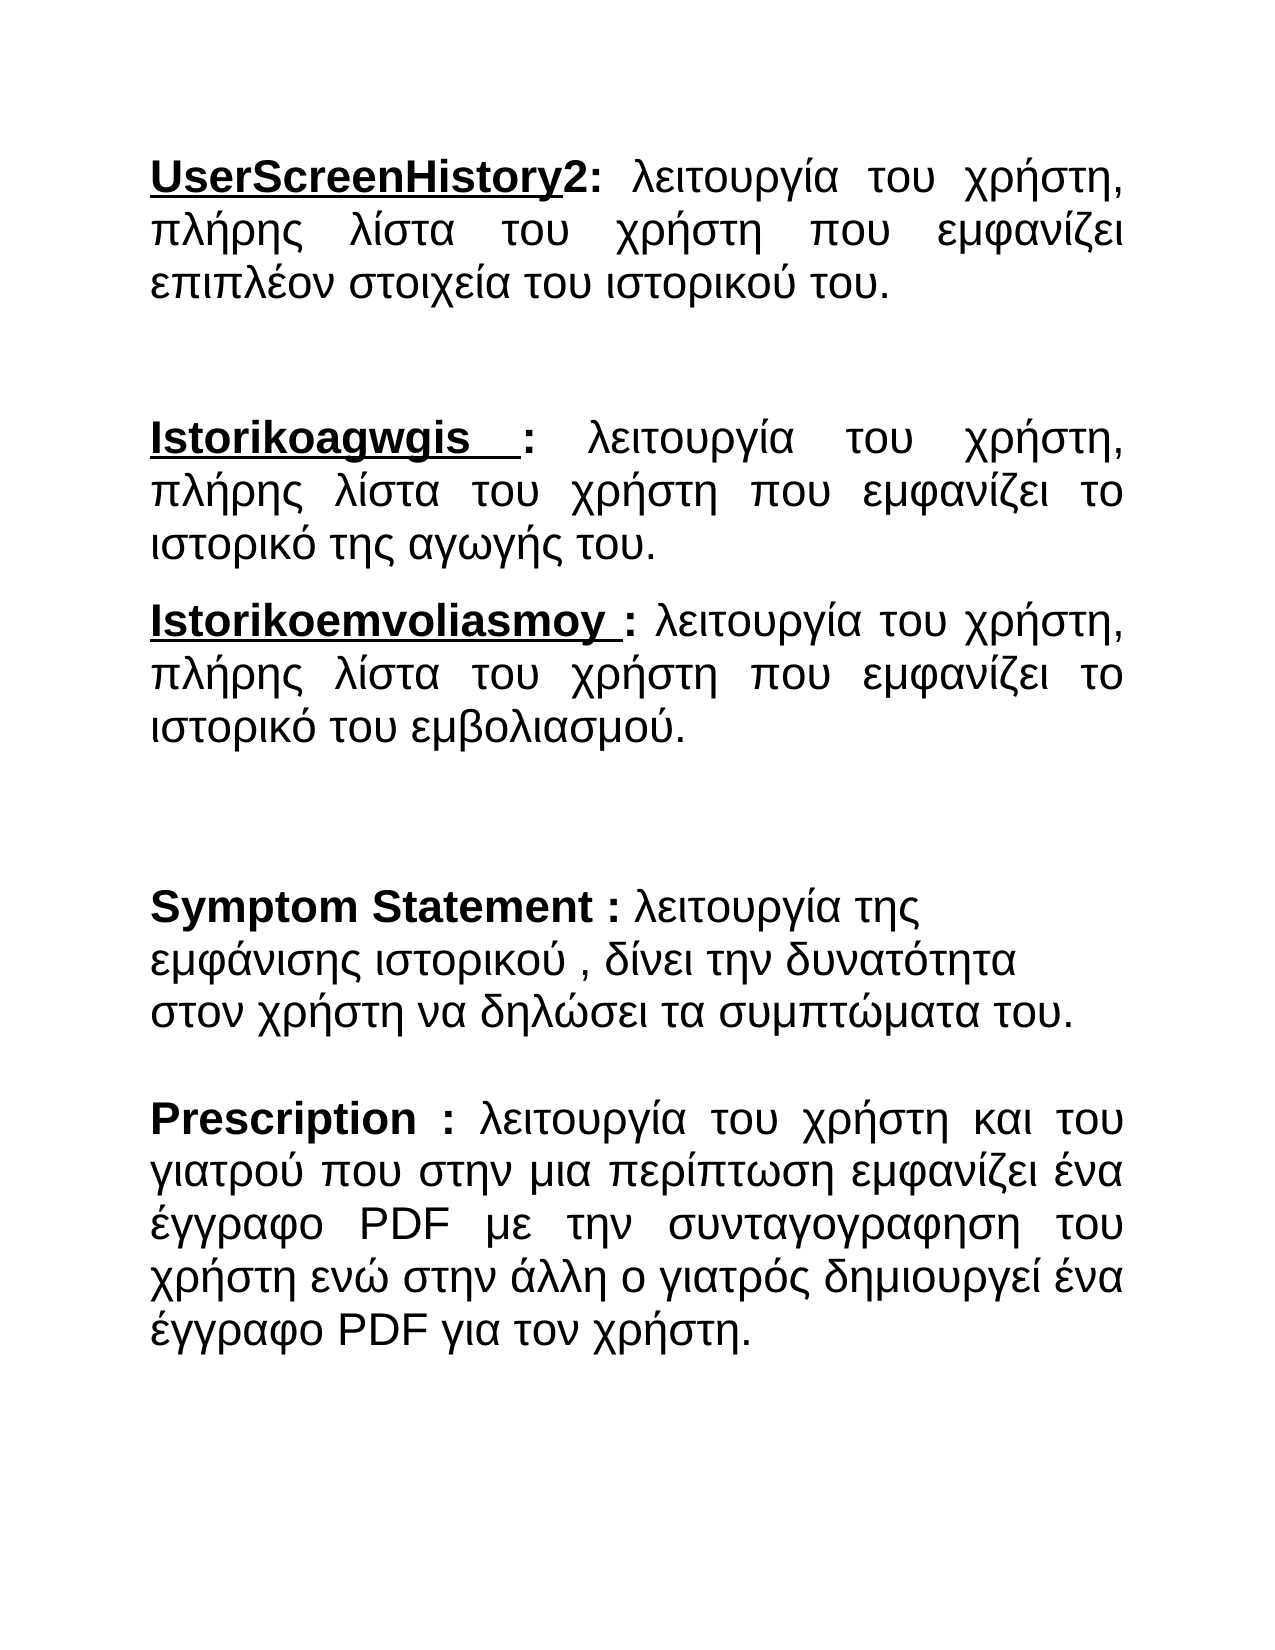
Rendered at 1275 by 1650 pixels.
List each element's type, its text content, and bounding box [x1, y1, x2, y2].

text UserScreenHistory2: λειτουργία του χρήστη, πλήρης λίστα του χρήστη που εμφανίζει επιπλέον στοιχεία του ιστορικού του. [150, 150, 1125, 308]
text Prescription : λειτουργία του χρήστη και του γιατρού που στην μια περίπτωση εμφανίζει ένα έγγραφο PDF με την συνταγογραφηση του χρήστη ενώ στην άλλη ο γιατρός δημιουργεί ένα έγγραφο PDF για τον χρήστη. [150, 1091, 1125, 1355]
text Istorikoemvoliasmoy : λειτουργία του χρήστη, πλήρης λίστα του χρήστη που εμφανίζει το ιστορικό του εμβολιασμού. [150, 594, 1125, 752]
text Symptom Statement : λειτουργία της εμφάνισης ιστορικού , δίνει την δυνατότητα στον χρήστη να δηλώσει τα συμπτώματα του. [150, 879, 1125, 1037]
text Istorikoagwgis : λειτουργία του χρήστη, πλήρης λίστα του χρήστη που εμφανίζει το ιστορικό της αγωγής του. [150, 411, 1125, 569]
